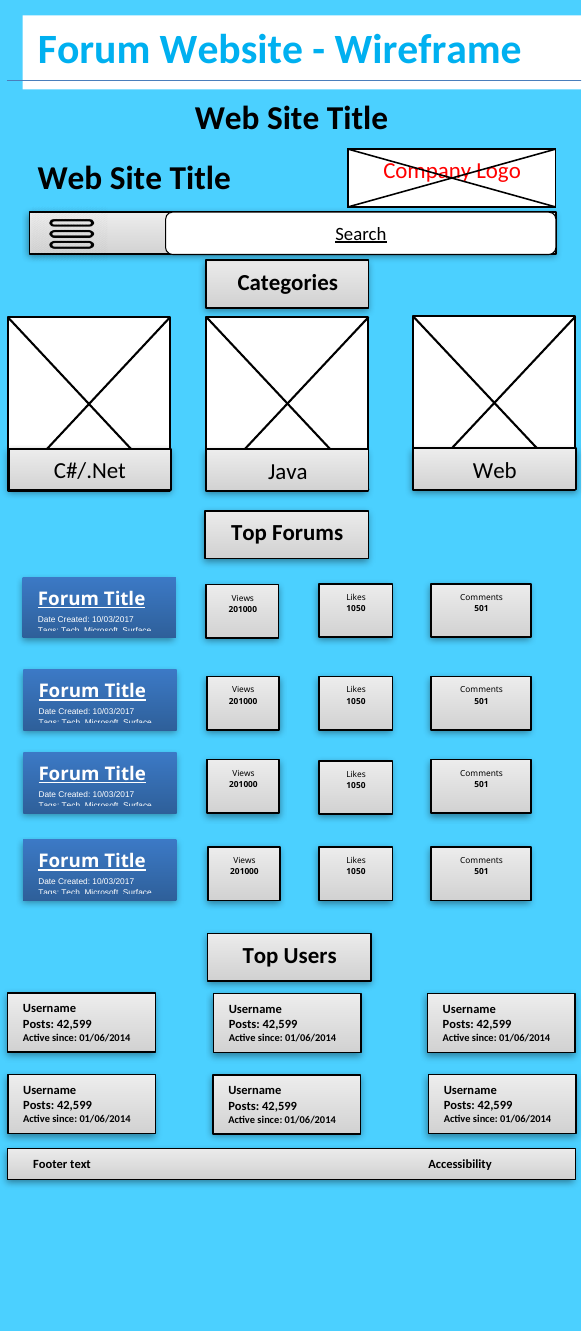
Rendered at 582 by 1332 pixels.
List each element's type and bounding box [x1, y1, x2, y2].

picture [31, 206, 108, 261]
